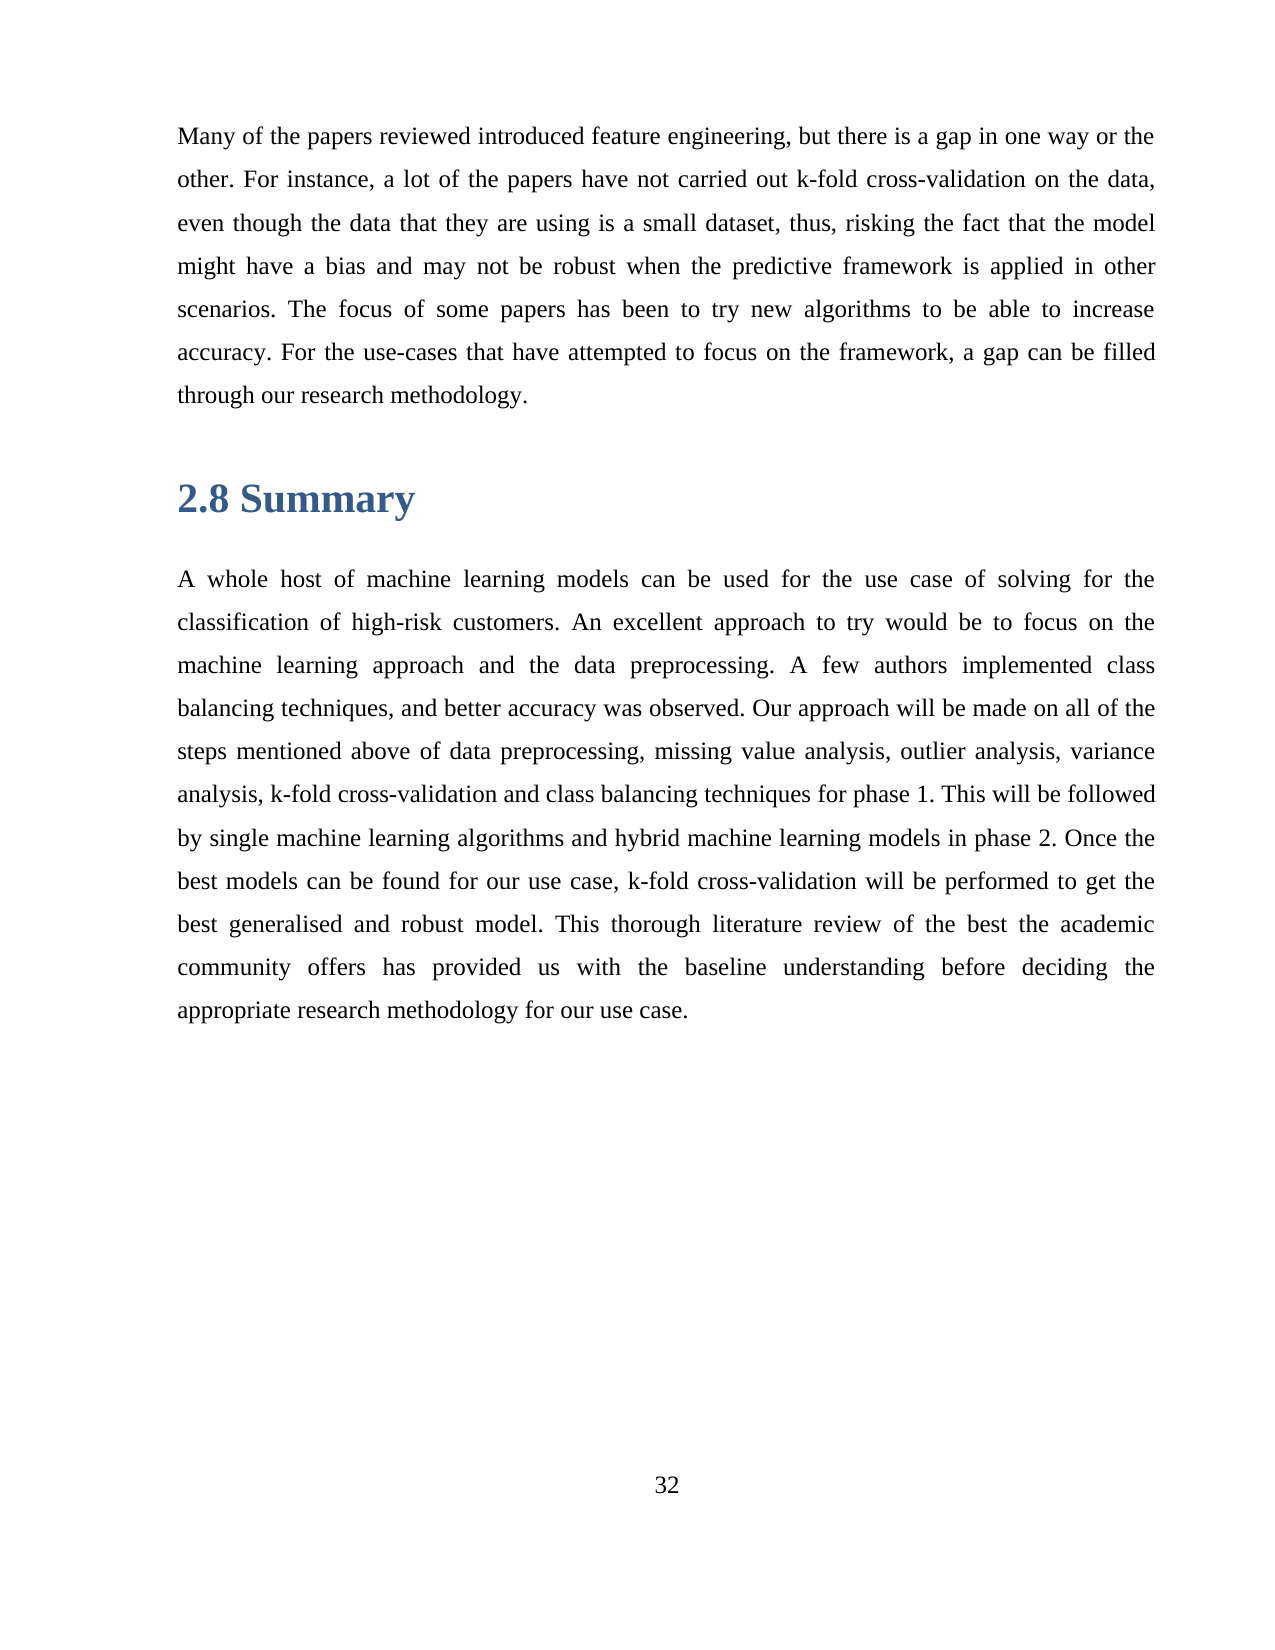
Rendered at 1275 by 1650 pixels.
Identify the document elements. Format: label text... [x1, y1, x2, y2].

text A whole host of machine learning models can be used for the use case of solving for the classification of high-risk customers. An excellent approach to try would be to focus on the machine learning approach and the data preprocessing. A few authors implemented class balancing techniques, and better accuracy was observed. Our approach will be made on all of the steps mentioned above of data preprocessing, missing value analysis, outlier analysis, variance analysis, k-fold cross-validation and class balancing techniques for phase 1. This will be followed by single machine learning algorithms and hybrid machine learning models in phase 2. Once the best models can be found for our use case, k-fold cross-validation will be performed to get the best generalised and robust model. This thorough literature review of the best the academic community offers has provided us with the baseline understanding before deciding the appropriate research methodology for our use case. [177, 564, 1156, 1024]
text Many of the papers reviewed introduced feature engineering, but there is a gap in one way or the other. For instance, a lot of the papers have not carried out k-fold cross-validation on the data, even though the data that they are using is a small dataset, thus, risking the fact that the model might have a bias and may not be robust when the predictive framework is applied in other scenarios. The focus of some papers has been to try new algorithms to be able to increase accuracy. For the use-cases that have attempted to focus on the framework, a gap can be filled through our research methodology. [177, 121, 1156, 409]
subtitle 2.8 Summary [177, 473, 1156, 521]
